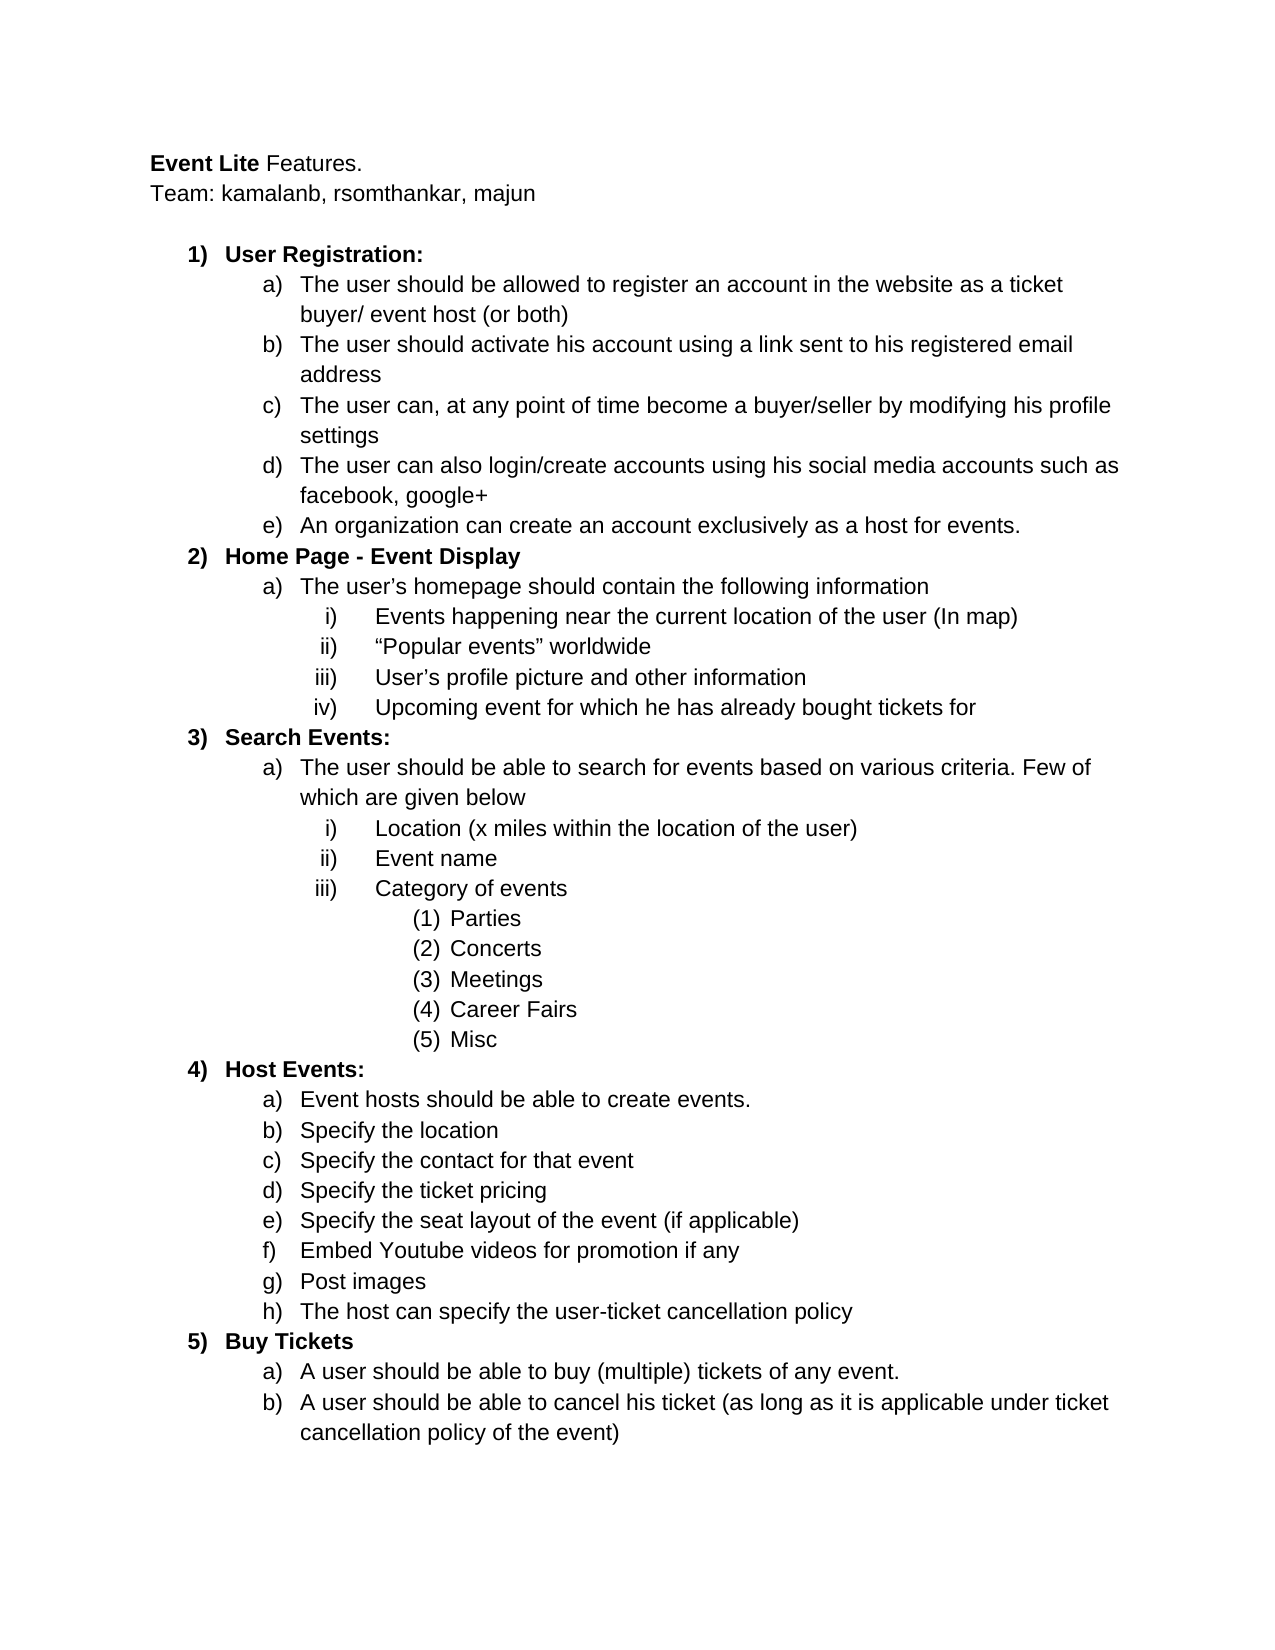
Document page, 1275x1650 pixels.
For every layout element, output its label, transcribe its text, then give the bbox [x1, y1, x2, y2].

list “Popular events” worldwide [337, 633, 1125, 660]
list Home Page - Event Display [187, 543, 1125, 569]
list Search Events: [187, 724, 1125, 750]
list Meetings [412, 966, 1125, 992]
list Category of events [337, 875, 1125, 901]
list Buy Tickets [187, 1328, 1125, 1354]
list Events happening near the current location of the user (In map) [337, 603, 1125, 629]
list The user should activate his account using a link sent to his registered email address [262, 331, 1125, 388]
list Career Fairs [412, 996, 1125, 1022]
text Event Lite Features. [150, 150, 1125, 176]
list Misc [412, 1026, 1125, 1052]
list The user can, at any point of time become a buyer/seller by modifying his profile settings [262, 392, 1125, 448]
list Upcoming event for which he has already bought tickets for [337, 694, 1125, 720]
list Embed Youtube videos for promotion if any [262, 1237, 1125, 1264]
text Team: kamalanb, rsomthankar, majun [150, 180, 1125, 207]
list Event hosts should be able to create events. [262, 1086, 1125, 1113]
list The user should be allowed to register an account in the website as a ticket buyer/ event host (or both) [262, 271, 1125, 327]
list The user’s homepage should contain the following information [262, 573, 1125, 599]
list Specify the ticket pricing [262, 1177, 1125, 1203]
list Specify the seat layout of the event (if applicable) [262, 1207, 1125, 1234]
list User Registration: [187, 241, 1125, 267]
list An organization can create an account exclusively as a host for events. [262, 512, 1125, 539]
list Host Events: [187, 1056, 1125, 1083]
list The host can specify the user-ticket cancellation policy [262, 1298, 1125, 1324]
list Location (x miles within the location of the user) [337, 814, 1125, 841]
list User’s profile picture and other information [337, 663, 1125, 690]
list The user can also login/create accounts using his social media accounts such as facebook, google+ [262, 452, 1125, 509]
list The user should be able to search for events based on various criteria. Few of which are given below [262, 754, 1125, 811]
list A user should be able to cancel his ticket (as long as it is applicable under ticket cancellation policy of the event) [262, 1388, 1125, 1445]
list Specify the location [262, 1117, 1125, 1143]
list Parties [412, 905, 1125, 932]
list Specify the contact for that event [262, 1147, 1125, 1173]
list Concerts [412, 935, 1125, 962]
list A user should be able to buy (multiple) tickets of any event. [262, 1358, 1125, 1385]
list Post images [262, 1268, 1125, 1294]
list Event name [337, 845, 1125, 871]
